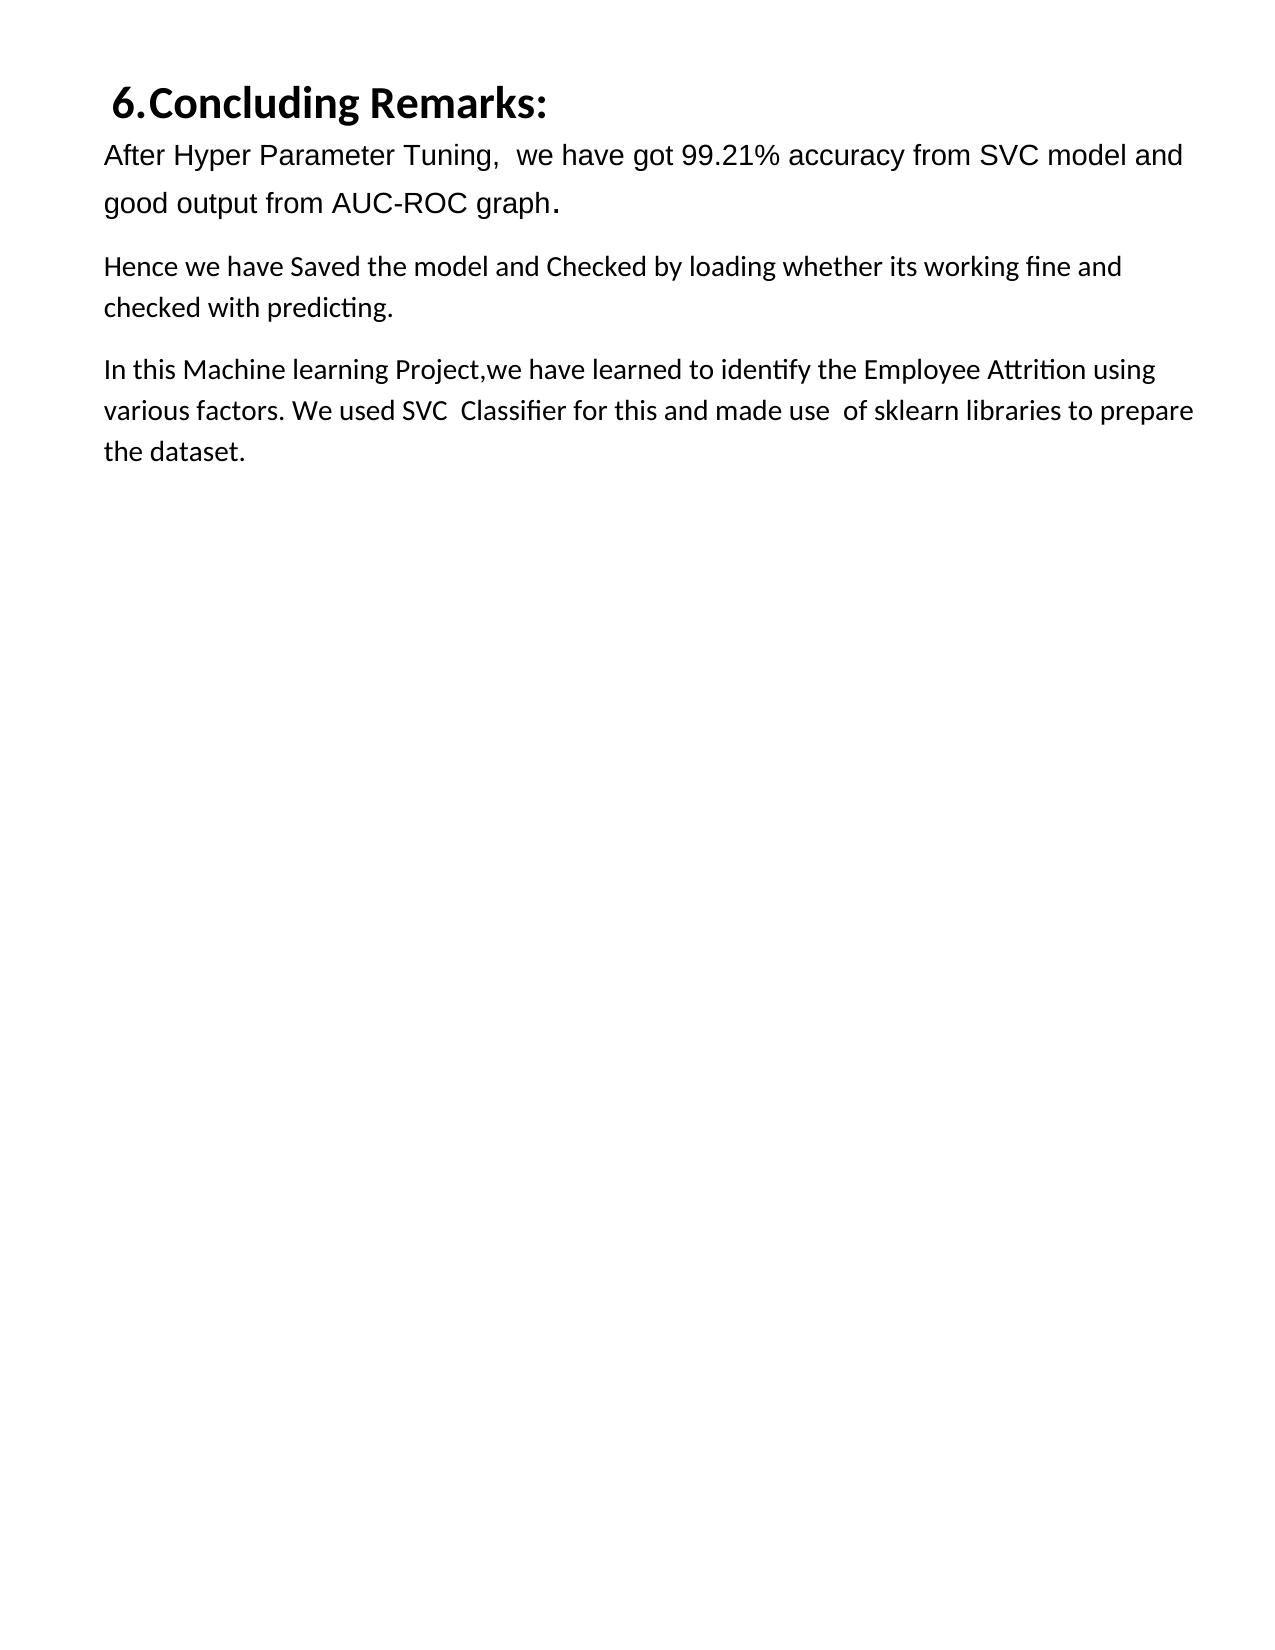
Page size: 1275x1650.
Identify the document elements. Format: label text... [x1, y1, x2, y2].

text In this Machine learning Project,we have learned to identify the Employee Attrition using various factors. We used SVC Classifier for this and made use of sklearn libraries to prepare the dataset. [103, 351, 1226, 469]
list Concluding Remarks: [111, 74, 1226, 130]
text Hence we have Saved the model and Checked by loading whether its working fine and checked with predicting. [103, 248, 1226, 325]
list After Hyper Parameter Tuning, we have got 99.21% accuracy from SVC model and good output from AUC-ROC graph. [103, 138, 1226, 221]
